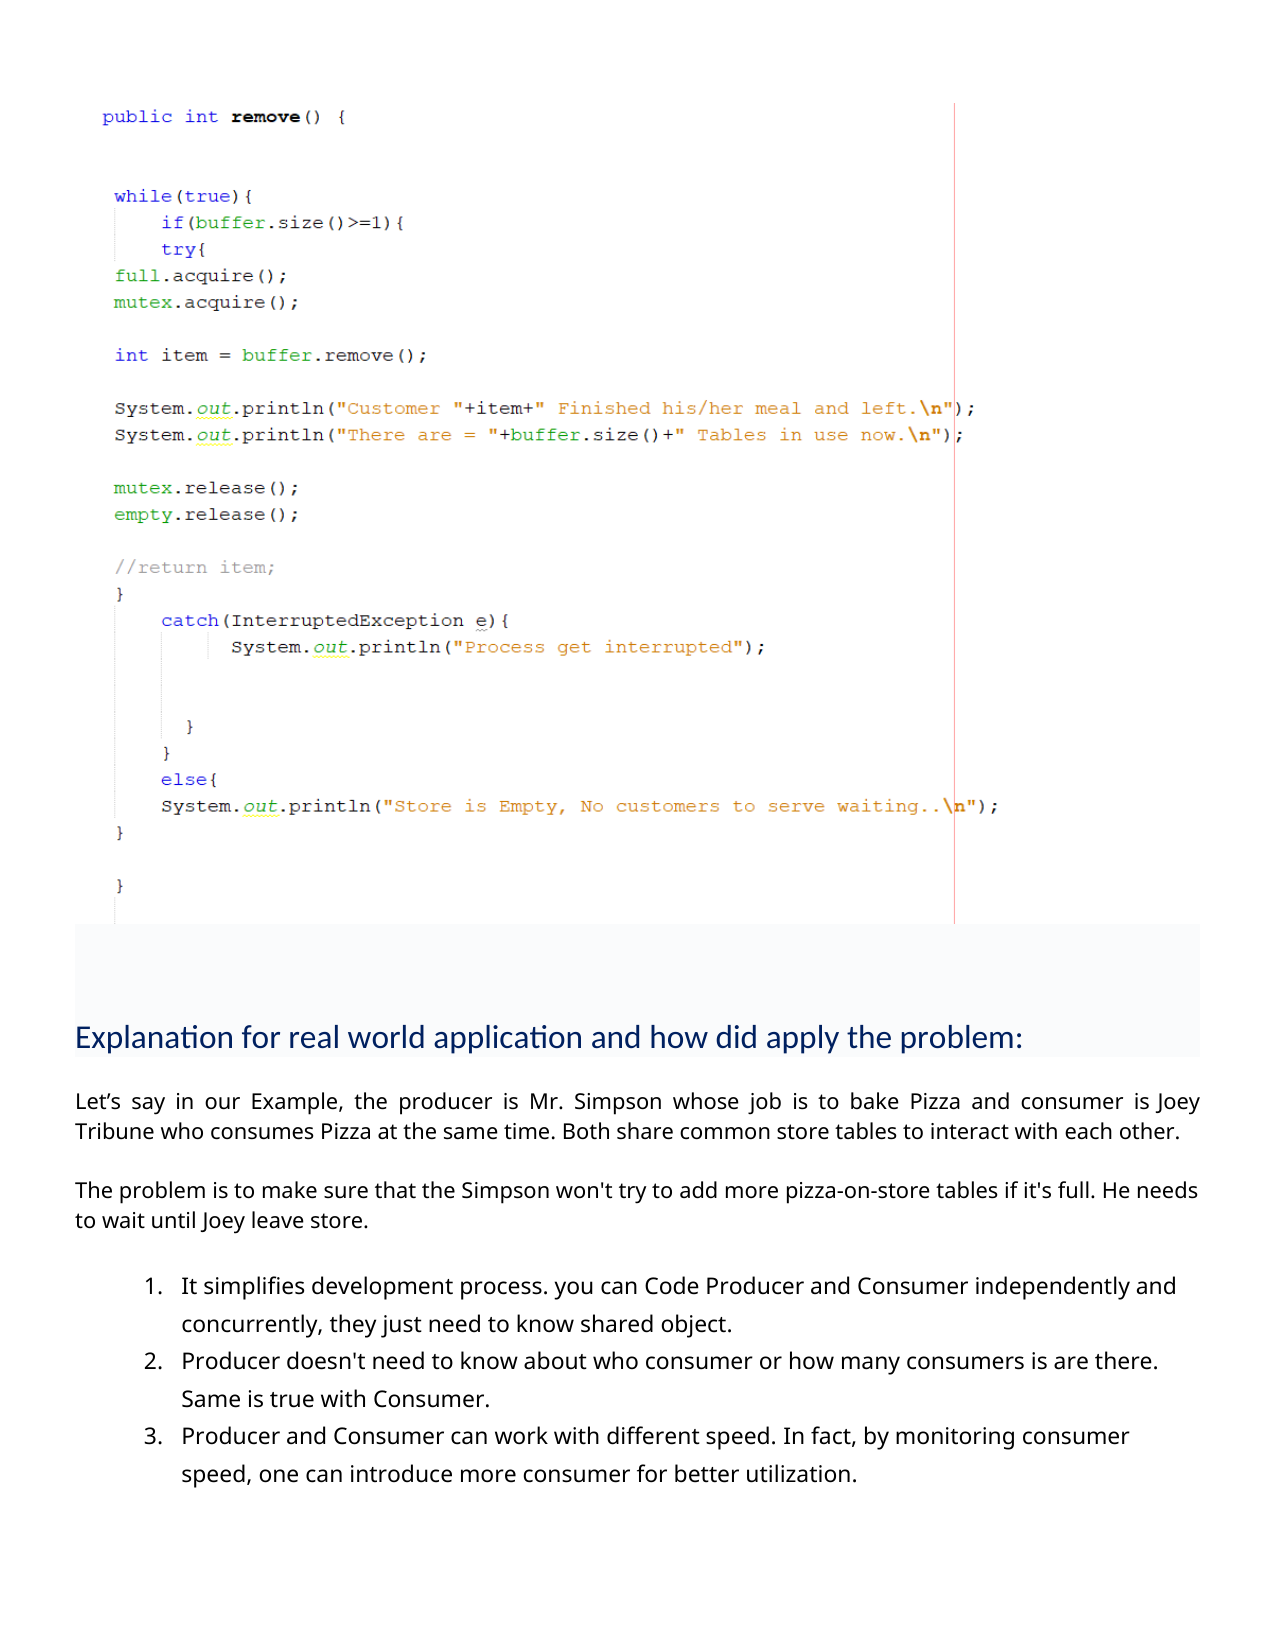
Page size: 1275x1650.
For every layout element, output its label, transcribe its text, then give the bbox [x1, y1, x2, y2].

picture [75, 103, 1200, 924]
text The problem is to make sure that the Simpson won't try to add more pizza-on-store tables if it's full. He needs to wait until Joey leave store. [75, 1175, 1200, 1234]
list Producer doesn't need to know about who consumer or how many consumers is are there. Same is true with Consumer. [144, 1339, 1200, 1414]
list Producer and Consumer can work with different speed. In fact, by monitoring consumer speed, one can introduce more consumer for better utilization. [144, 1414, 1200, 1489]
text Explanation for real world application and how did apply the problem: [75, 1016, 1200, 1057]
text Let’s say in our Example, the producer is Mr. Simpson whose job is to bake Pizza and consumer is Joey Tribune who consumes Pizza at the same time. Both share common store tables to interact with each other. [75, 1086, 1200, 1146]
list It simplifies development process. you can Code Producer and Consumer independently and concurrently, they just need to know shared object. [144, 1264, 1200, 1339]
